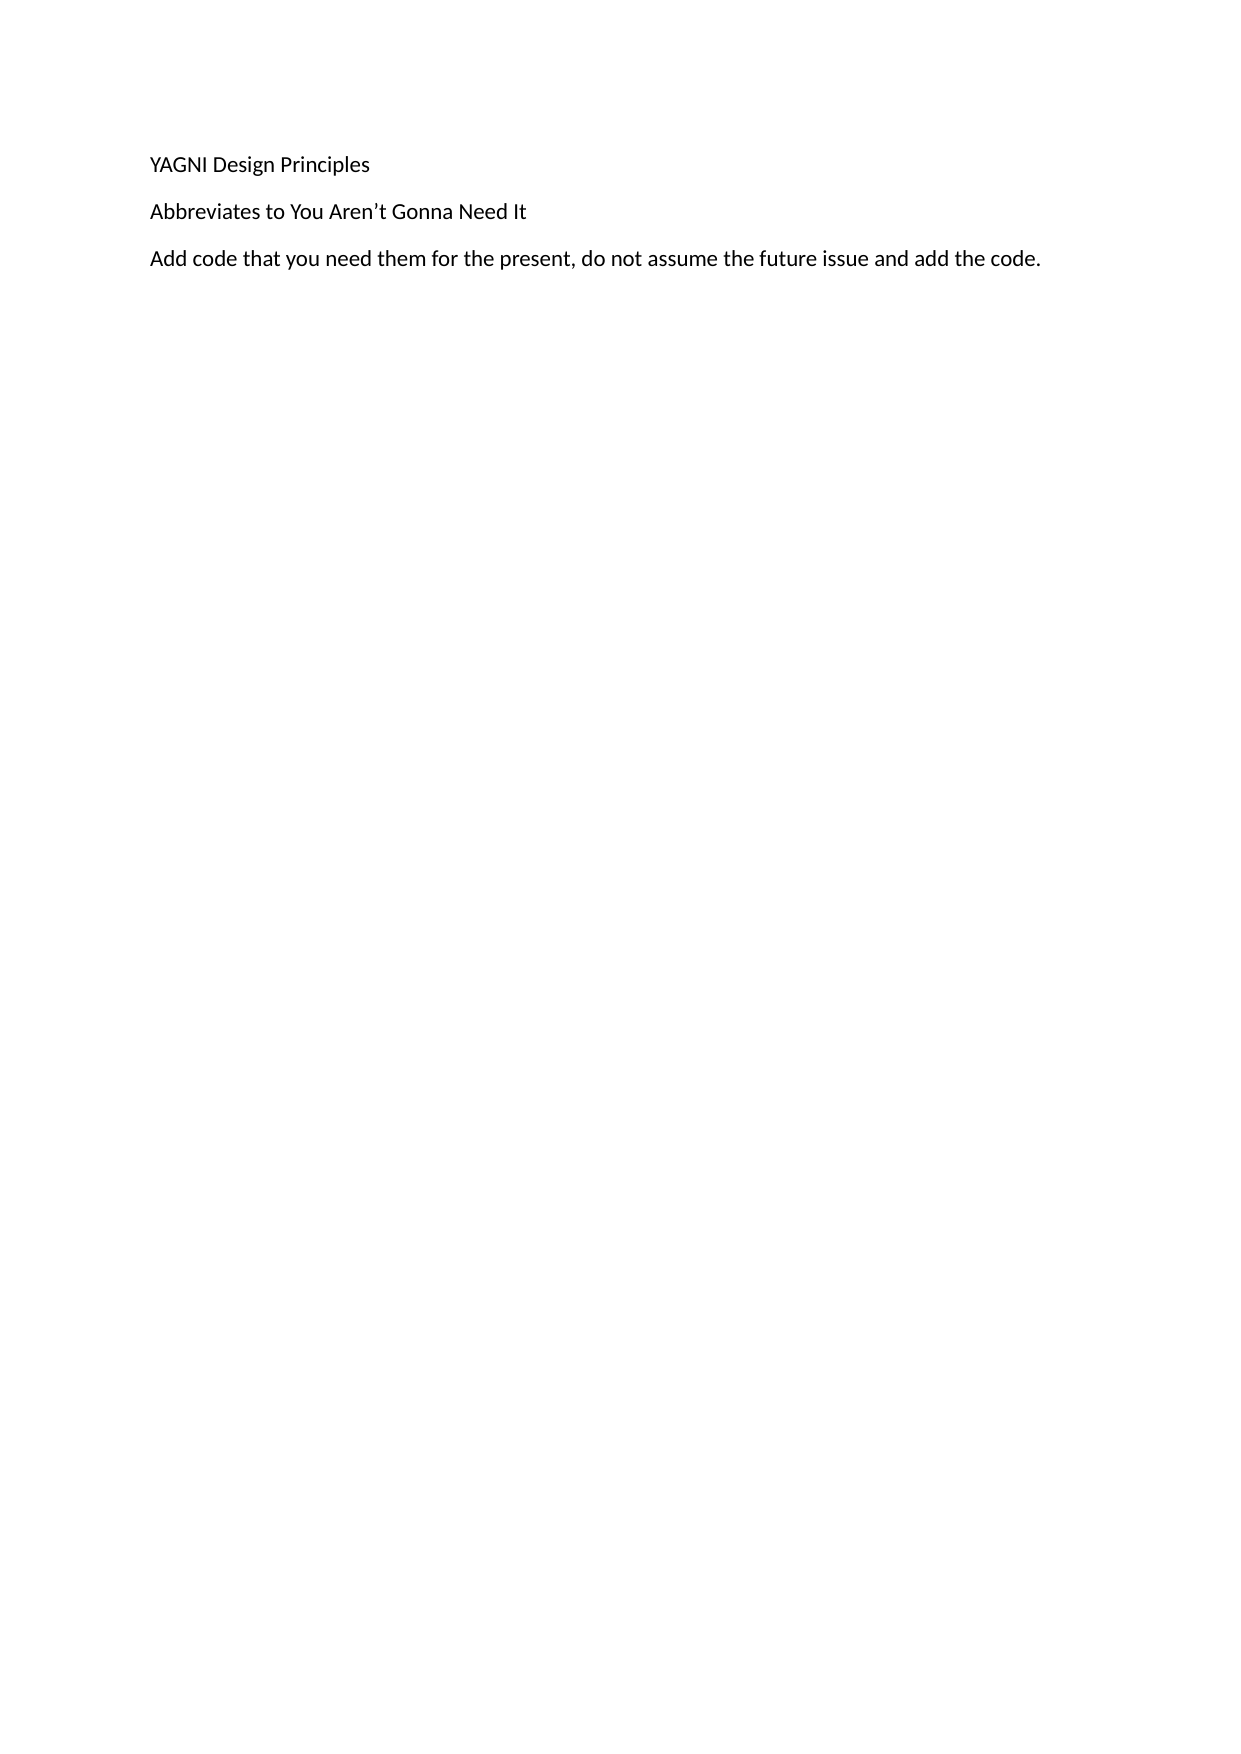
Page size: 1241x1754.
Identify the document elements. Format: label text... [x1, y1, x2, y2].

text Abbreviates to You Aren’t Gonna Need It [150, 197, 1090, 225]
text YAGNI Design Principles [150, 150, 1090, 178]
text Add code that you need them for the present, do not assume the future issue and add the code. [150, 244, 1090, 272]
